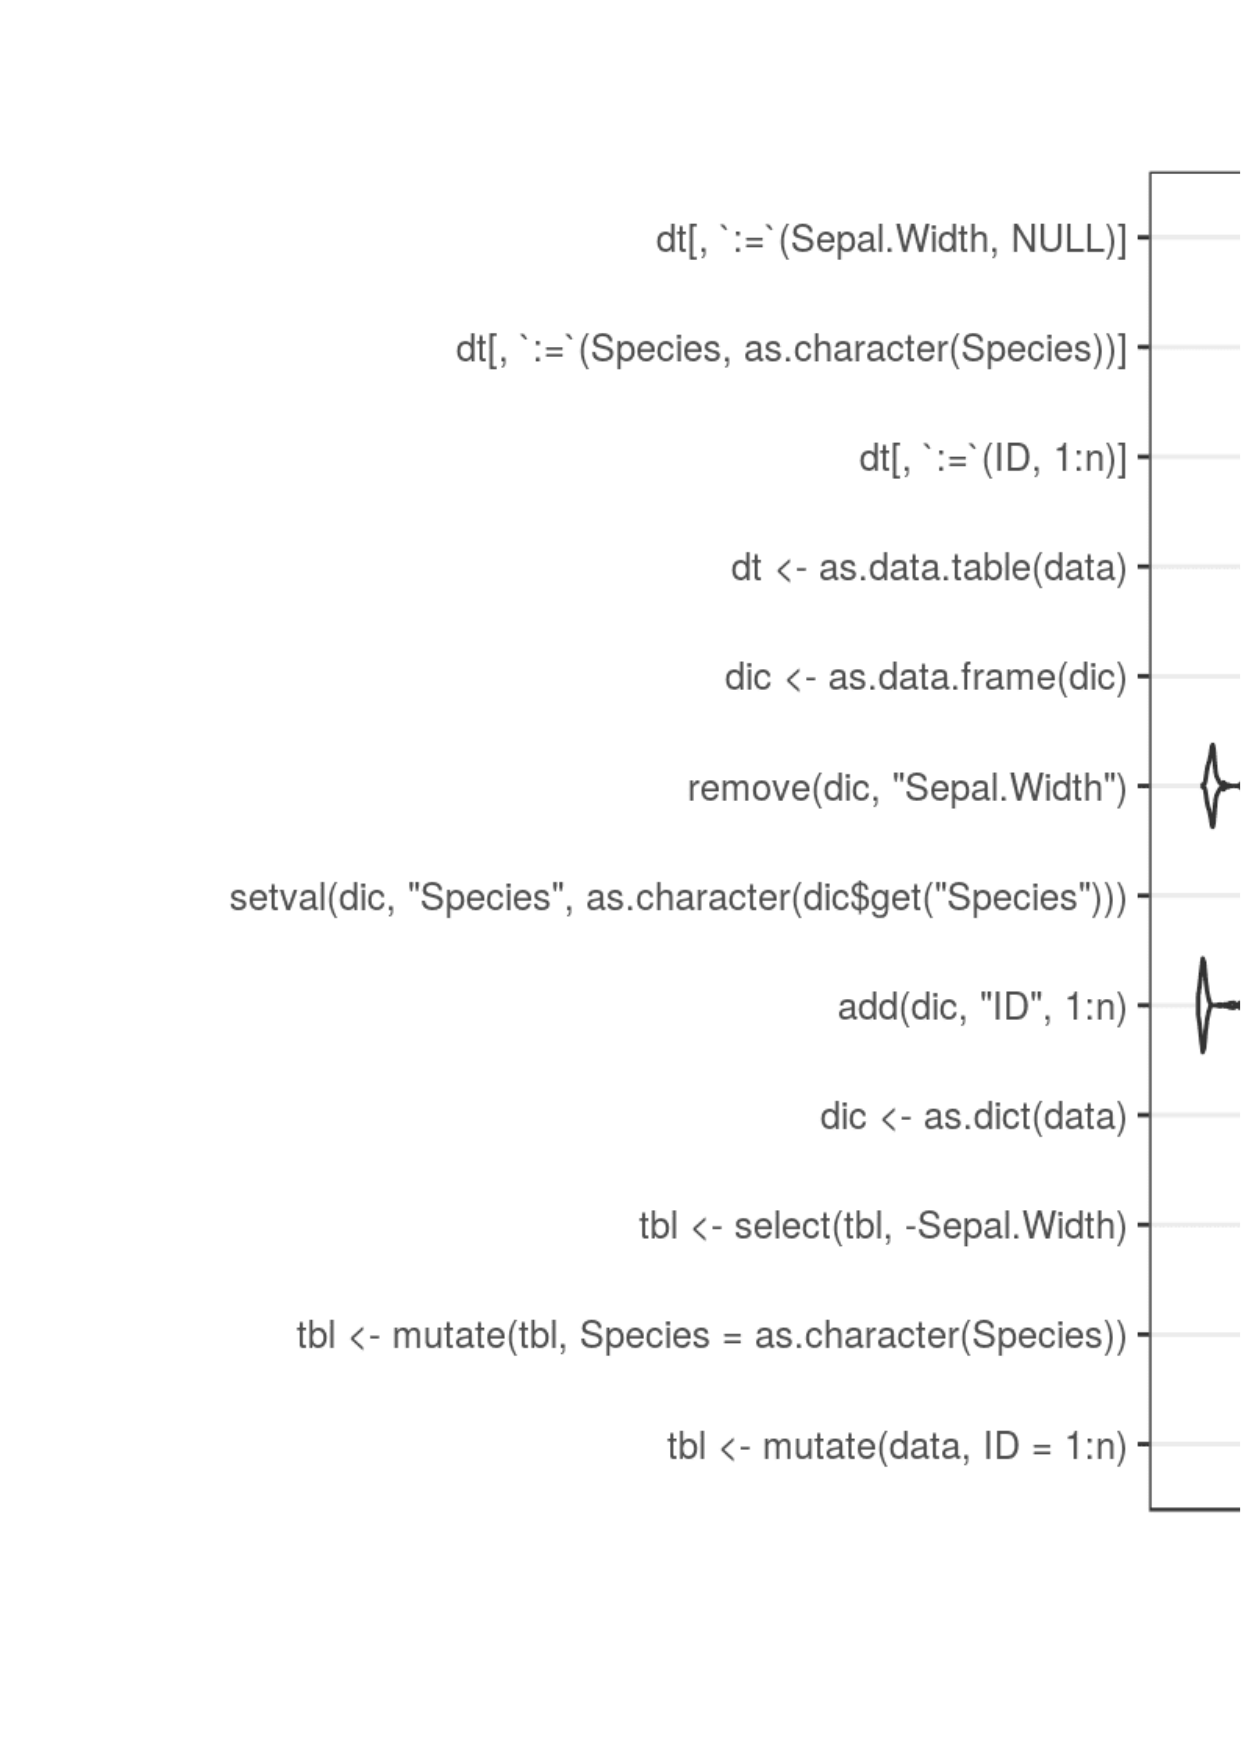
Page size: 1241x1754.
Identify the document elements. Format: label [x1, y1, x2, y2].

picture [150, 150, 1241, 1604]
